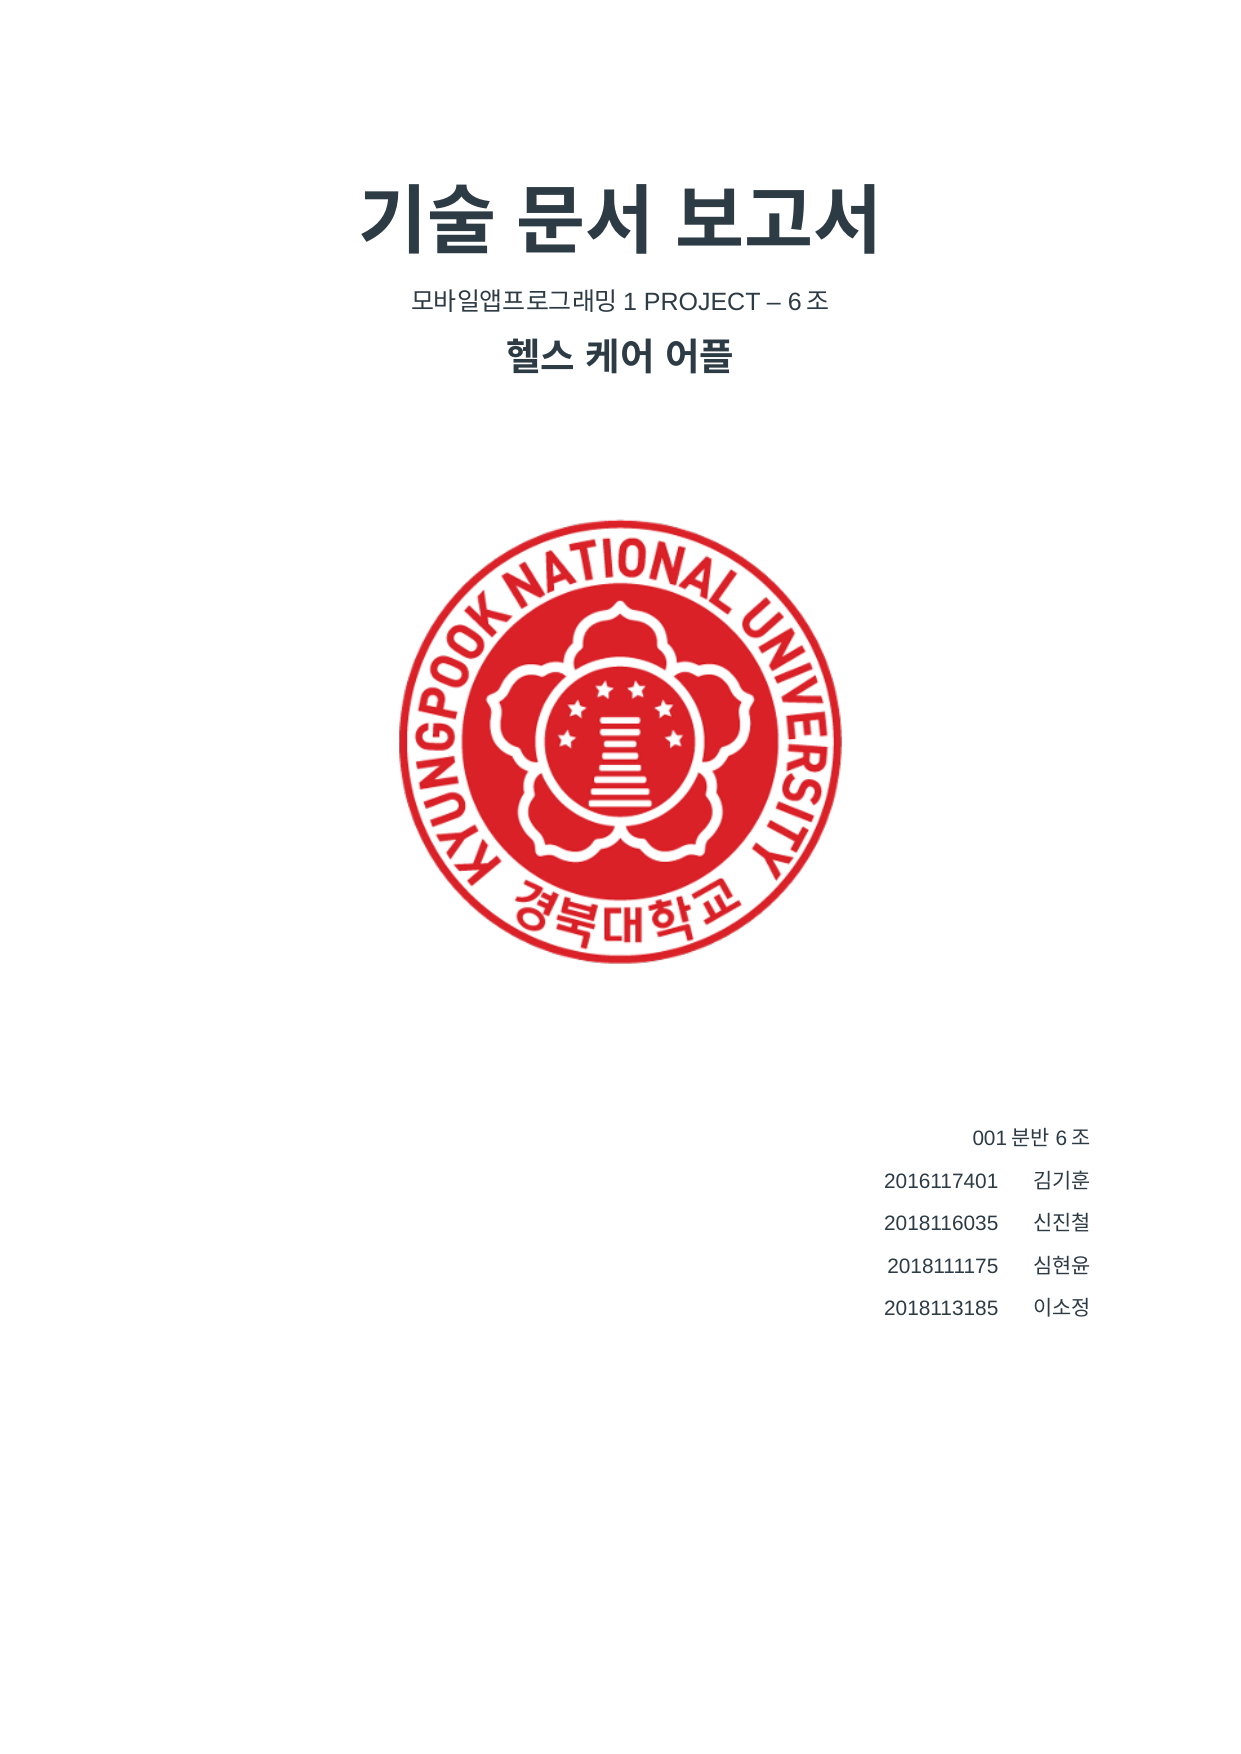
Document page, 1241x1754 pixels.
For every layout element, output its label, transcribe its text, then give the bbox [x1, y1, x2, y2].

text 모바일앱프로그래밍1 PROJECT – 6조 [150, 287, 1090, 316]
text 2016117401 김기훈 [150, 1169, 1090, 1193]
text 헬스 케어 어플 [150, 335, 1090, 378]
picture [286, 397, 954, 1066]
text 기술 문서 보고서 [150, 177, 1090, 263]
text 2018111175 심현윤 [150, 1254, 1090, 1278]
text 2018113185 이소정 [150, 1296, 1090, 1320]
text 001분반 6조 [150, 1126, 1090, 1150]
text 2018116035 신진철 [150, 1211, 1090, 1235]
